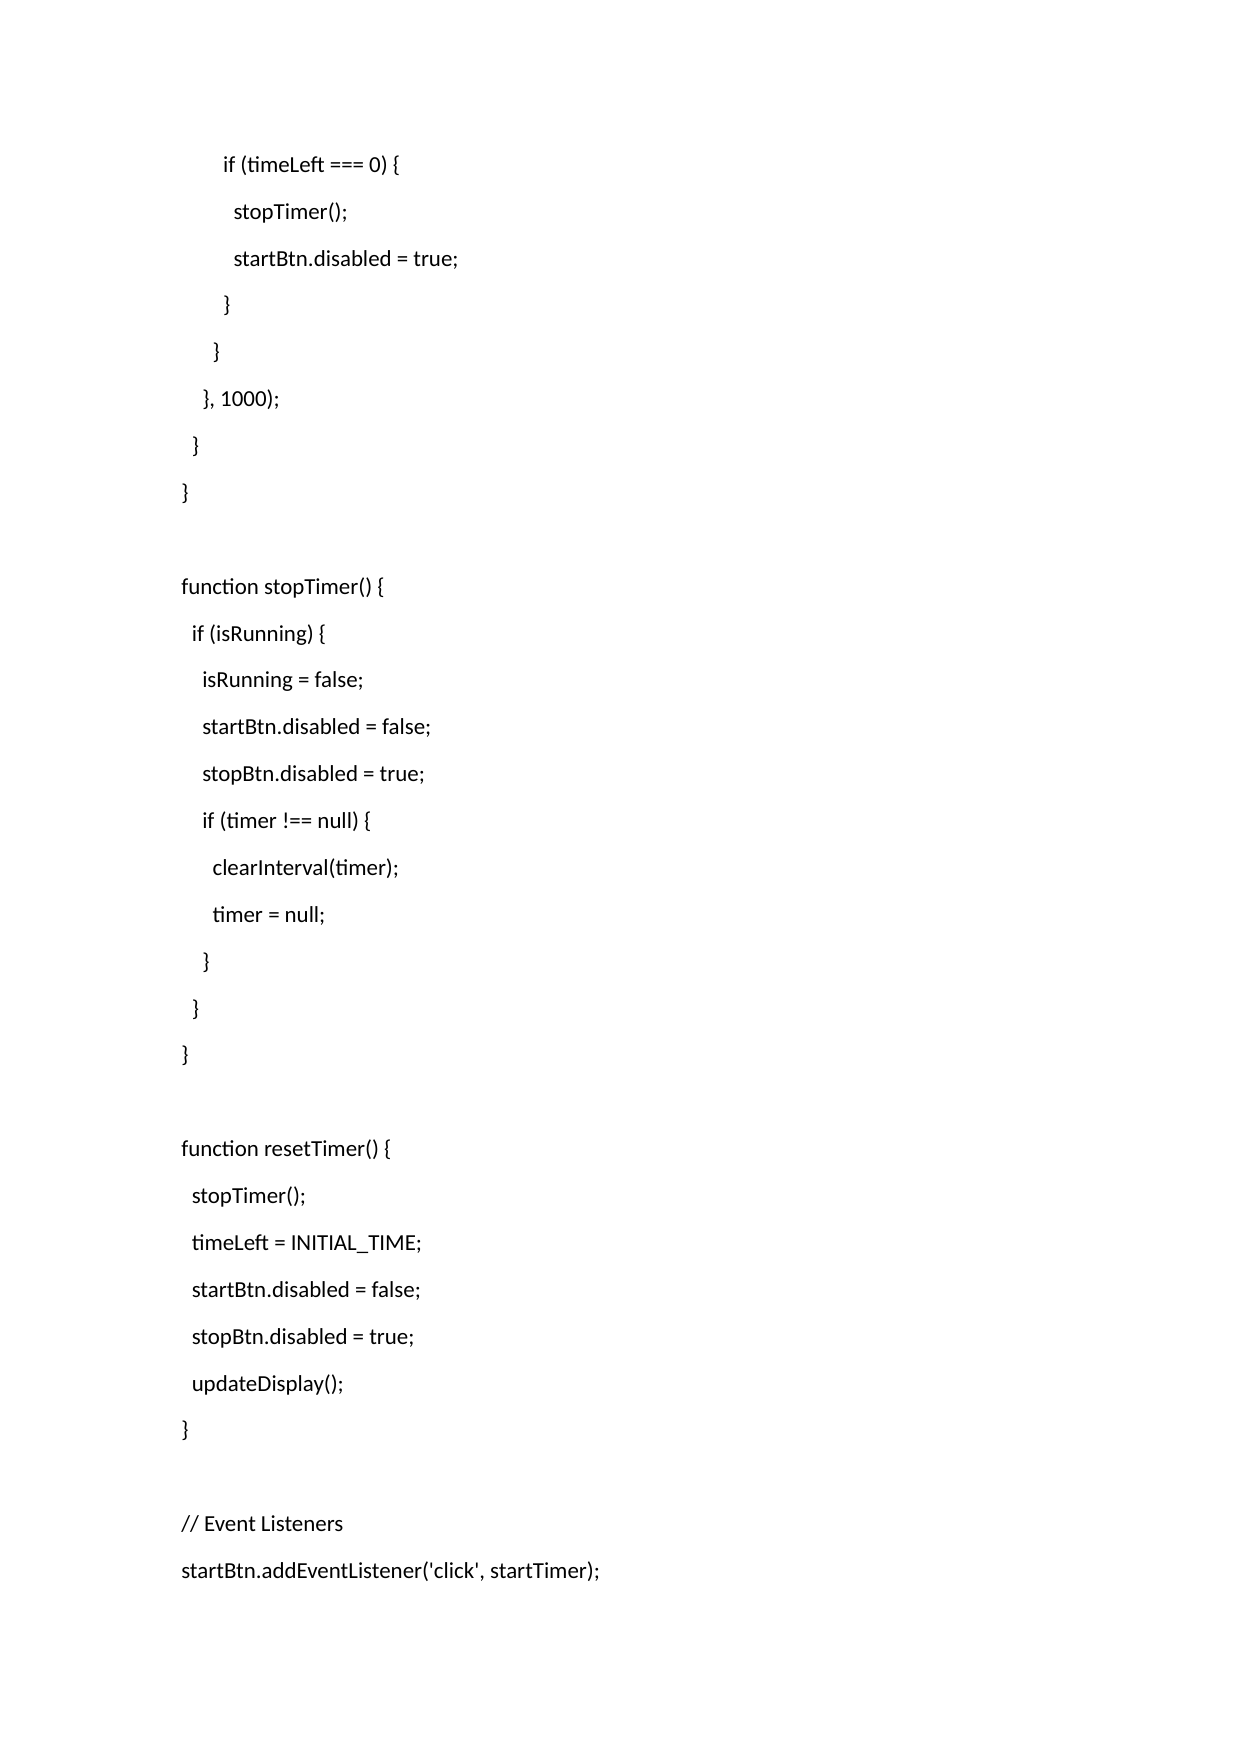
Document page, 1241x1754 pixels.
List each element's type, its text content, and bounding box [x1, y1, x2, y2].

text } [150, 1041, 1090, 1069]
text if (timer !== null) { [150, 806, 1090, 834]
text updateDisplay(); [150, 1369, 1090, 1397]
text function stopTimer() { [150, 572, 1090, 600]
text startBtn.disabled = true; [150, 244, 1090, 272]
text timer = null; [150, 900, 1090, 928]
text } [150, 337, 1090, 366]
text startBtn.addEventListener('click', startTimer); [150, 1556, 1090, 1584]
text startBtn.disabled = false; [150, 1275, 1090, 1303]
text } [150, 1416, 1090, 1444]
text // Event Listeners [150, 1509, 1090, 1537]
text }, 1000); [150, 384, 1090, 412]
text if (timeLeft === 0) { [150, 150, 1090, 178]
text timeLeft = INITIAL_TIME; [150, 1228, 1090, 1256]
text isRunning = false; [150, 666, 1090, 694]
text stopTimer(); [150, 197, 1090, 225]
text clearInterval(timer); [150, 853, 1090, 881]
text stopTimer(); [150, 1181, 1090, 1209]
text } [150, 431, 1090, 459]
text } [150, 994, 1090, 1022]
text stopBtn.disabled = true; [150, 1322, 1090, 1350]
text } [150, 947, 1090, 975]
text } [150, 291, 1090, 319]
text stopBtn.disabled = true; [150, 759, 1090, 787]
text function resetTimer() { [150, 1134, 1090, 1162]
text if (isRunning) { [150, 619, 1090, 647]
text } [150, 478, 1090, 506]
text startBtn.disabled = false; [150, 712, 1090, 741]
